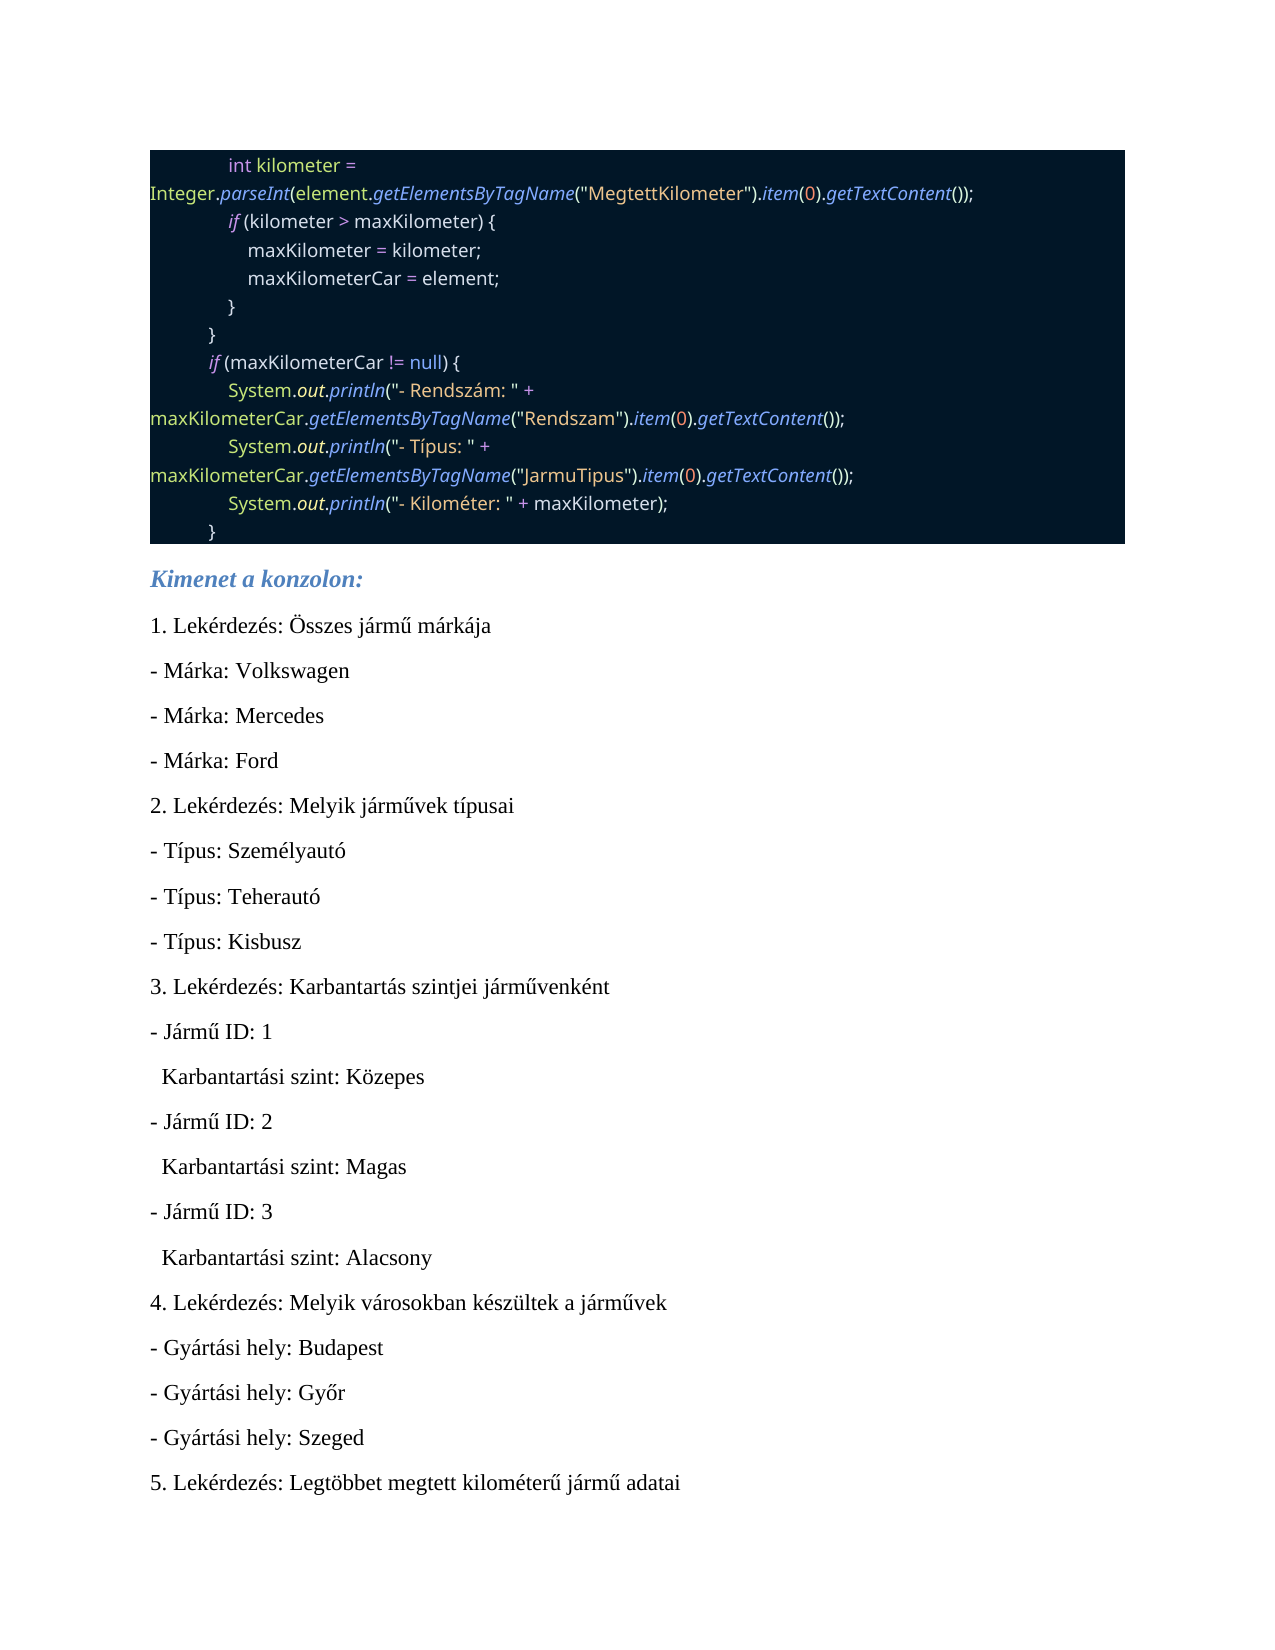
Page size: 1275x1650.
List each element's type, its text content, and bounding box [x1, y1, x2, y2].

text Karbantartási szint: Alacsony [150, 1243, 1125, 1270]
text Karbantartási szint: Magas [150, 1153, 1125, 1180]
text System.out.println("- Típus: " + maxKilometerCar.getElementsByTagName("JarmuTipus").item(0).getTextContent()); [150, 431, 1125, 487]
text - Jármű ID: 2 [150, 1108, 1125, 1134]
text Karbantartási szint: Közepes [150, 1063, 1125, 1089]
text - Márka: Ford [150, 747, 1125, 774]
text maxKilometer = kilometer; [150, 234, 1125, 262]
text } [150, 319, 1125, 347]
text } [150, 291, 1125, 319]
text - Típus: Teherautó [150, 883, 1125, 909]
text - Gyártási hely: Győr [150, 1379, 1125, 1405]
text - Típus: Személyautó [150, 838, 1125, 864]
text - Típus: Kisbusz [150, 928, 1125, 954]
text - Márka: Mercedes [150, 702, 1125, 729]
text int kilometer = Integer.parseInt(element.getElementsByTagName("MegtettKilometer").item(0).getTextContent()); [150, 150, 1125, 206]
text } [150, 516, 1125, 544]
text 2. Lekérdezés: Melyik járművek típusai [150, 792, 1125, 819]
text 3. Lekérdezés: Karbantartás szintjei járművenként [150, 973, 1125, 999]
text - Jármű ID: 3 [150, 1198, 1125, 1225]
text - Márka: Volkswagen [150, 657, 1125, 683]
text - Gyártási hely: Szeged [150, 1424, 1125, 1450]
text if (kilometer > maxKilometer) { [150, 206, 1125, 234]
text - Gyártási hely: Budapest [150, 1334, 1125, 1360]
text 1. Lekérdezés: Összes jármű márkája [150, 612, 1125, 638]
subtitle Kimenet a konzolon: [150, 564, 1125, 593]
text - Jármű ID: 1 [150, 1018, 1125, 1044]
text 4. Lekérdezés: Melyik városokban készültek a járművek [150, 1289, 1125, 1315]
text 5. Lekérdezés: Legtöbbet megtett kilométerű jármű adatai [150, 1469, 1125, 1495]
text System.out.println("- Kilométer: " + maxKilometer); [150, 487, 1125, 516]
text if (maxKilometerCar != null) { [150, 347, 1125, 375]
text maxKilometerCar = element; [150, 262, 1125, 291]
text System.out.println("- Rendszám: " + maxKilometerCar.getElementsByTagName("Rendszam").item(0).getTextContent()); [150, 375, 1125, 431]
